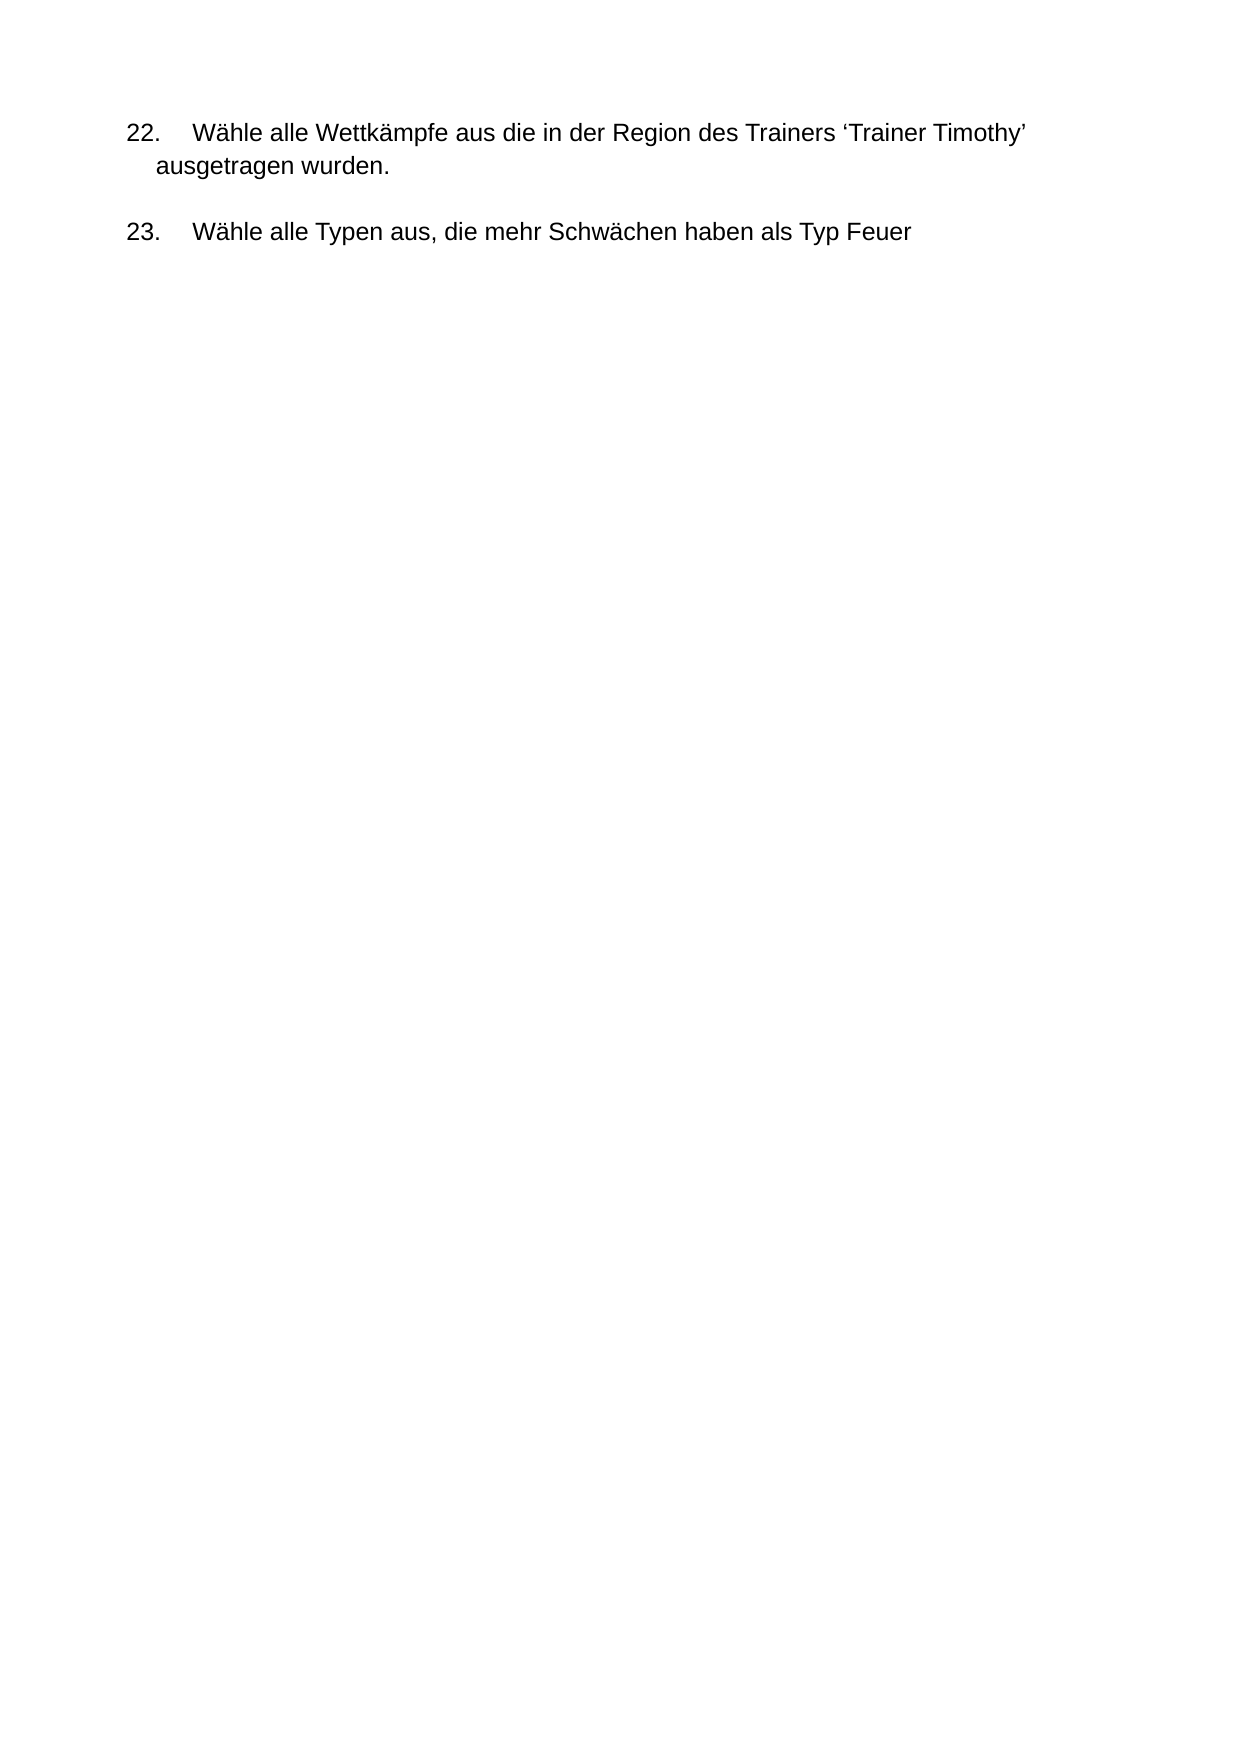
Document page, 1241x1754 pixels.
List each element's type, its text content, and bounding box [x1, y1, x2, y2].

list Wähle alle Typen aus, die mehr Schwächen haben als Typ Feuer [126, 217, 1122, 279]
list Wähle alle Wettkämpfe aus die in der Region des Trainers ‘Trainer Timothy’ ausgetragen wurden. [126, 118, 1122, 213]
